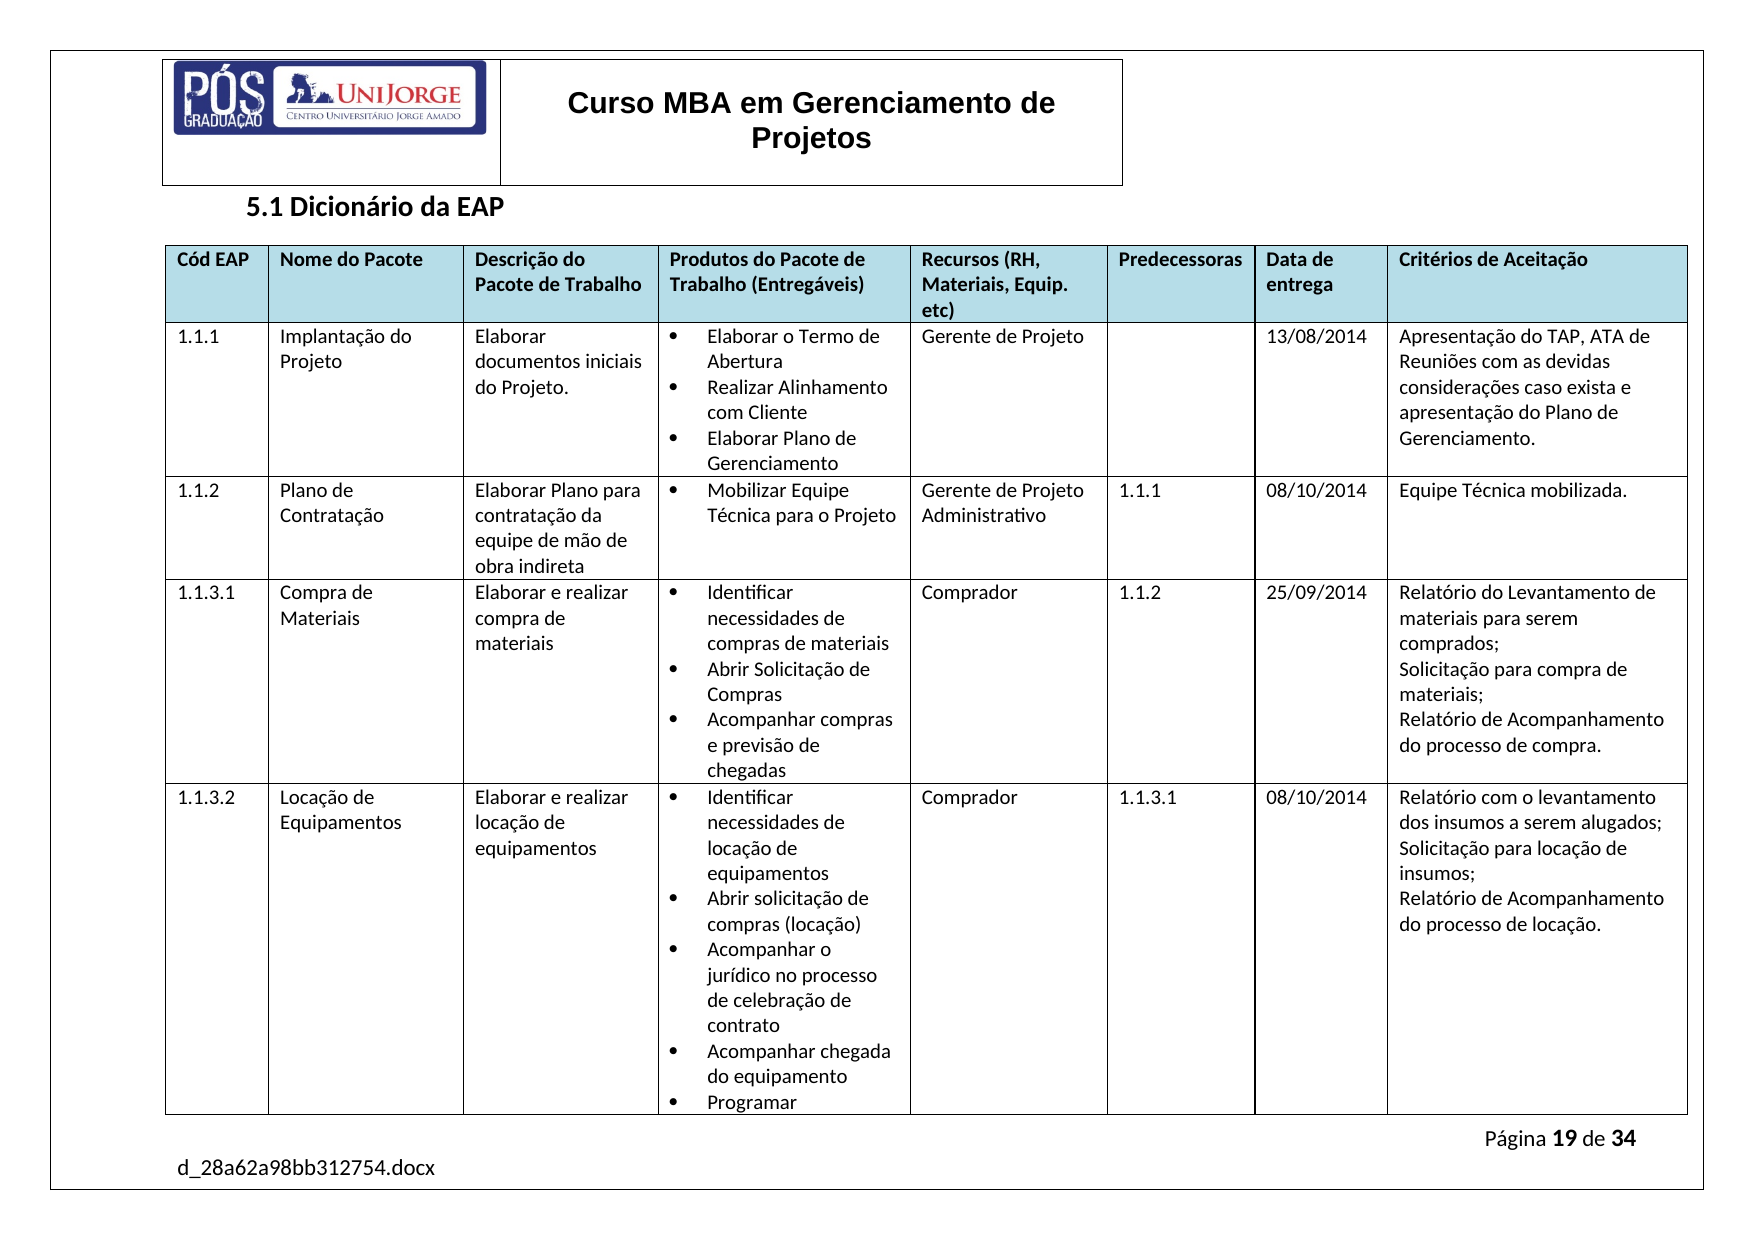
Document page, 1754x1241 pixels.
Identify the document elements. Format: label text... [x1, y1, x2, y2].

table_cell Elaborar Plano para contratação da equipe de mão de obra indireta [464, 477, 658, 578]
picture [173, 60, 487, 135]
table_cell Mobilizar Equipe Técnica para o Projeto [659, 477, 910, 578]
table_cell Elaborar e realizar locação de equipamentos [464, 784, 658, 1114]
table_header Data de entrega [1256, 246, 1387, 322]
table_cell Comprador [911, 784, 1107, 1114]
table_cell 1.1.2 [166, 477, 268, 578]
table_header Produtos do Pacote de Trabalho (Entregáveis) [659, 246, 910, 322]
table_cell 1.1.3.1 [166, 580, 268, 783]
table_cell Apresentação do TAP, ATA de Reuniões com as devidas considerações caso exista e apresentação do Plano de Gerenciamento. [1388, 323, 1687, 476]
table_header Nome do Pacote [269, 246, 463, 322]
table_cell Equipe Técnica mobilizada. [1388, 477, 1687, 578]
table_cell 1.1.3.1 [1108, 784, 1254, 1114]
table_header Predecessoras [1108, 246, 1254, 322]
table_cell Identificar necessidades de compras de materiais Abrir Solicitação de Compras Acompanhar compras e previsão de chegadas [659, 580, 910, 783]
table_cell 1.1.1 [166, 323, 268, 476]
table_cell Compra de Materiais [269, 580, 463, 783]
table_cell Elaborar o Termo de Abertura Realizar Alinhamento com Cliente Elaborar Plano de Gerenciamento [659, 323, 910, 476]
table_header Descrição do Pacote de Trabalho [464, 246, 658, 322]
table_cell Elaborar documentos iniciais do Projeto. [464, 323, 658, 476]
table_cell 25/09/2014 [1256, 580, 1387, 783]
table_cell 08/10/2014 [1256, 784, 1387, 1114]
table_header Critérios de Aceitação [1388, 246, 1687, 322]
table_cell 1.1.2 [1108, 580, 1254, 783]
text 5.1 Dicionário da EAP [246, 188, 1636, 224]
table_cell 1.1.3.2 [166, 784, 268, 1114]
table_cell 13/08/2014 [1256, 323, 1387, 476]
table_cell Gerente de Projeto [911, 323, 1107, 476]
table_cell Relatório do Levantamento de materiais para serem comprados; Solicitação para compra de materiais; Relatório de Acompanhamento do processo de compra. [1388, 580, 1687, 783]
table_cell 1.1.1 [1108, 477, 1254, 578]
table_cell Gerente de Projeto Administrativo [911, 477, 1107, 578]
table_cell Comprador [911, 580, 1107, 783]
table_cell [1108, 323, 1254, 476]
table_header Cód EAP [166, 246, 268, 322]
table_cell 08/10/2014 [1256, 477, 1387, 578]
table_cell Locação de Equipamentos [269, 784, 463, 1114]
table_cell Implantação do Projeto [269, 323, 463, 476]
table_cell Relatório com o levantamento dos insumos a serem alugados; Solicitação para locação de insumos; Relatório de Acompanhamento do processo de locação. [1388, 784, 1687, 1114]
table_cell Plano de Contratação [269, 477, 463, 578]
table_cell Elaborar e realizar compra de materiais [464, 580, 658, 783]
table_header Recursos (RH, Materiais, Equip. etc) [911, 246, 1107, 322]
